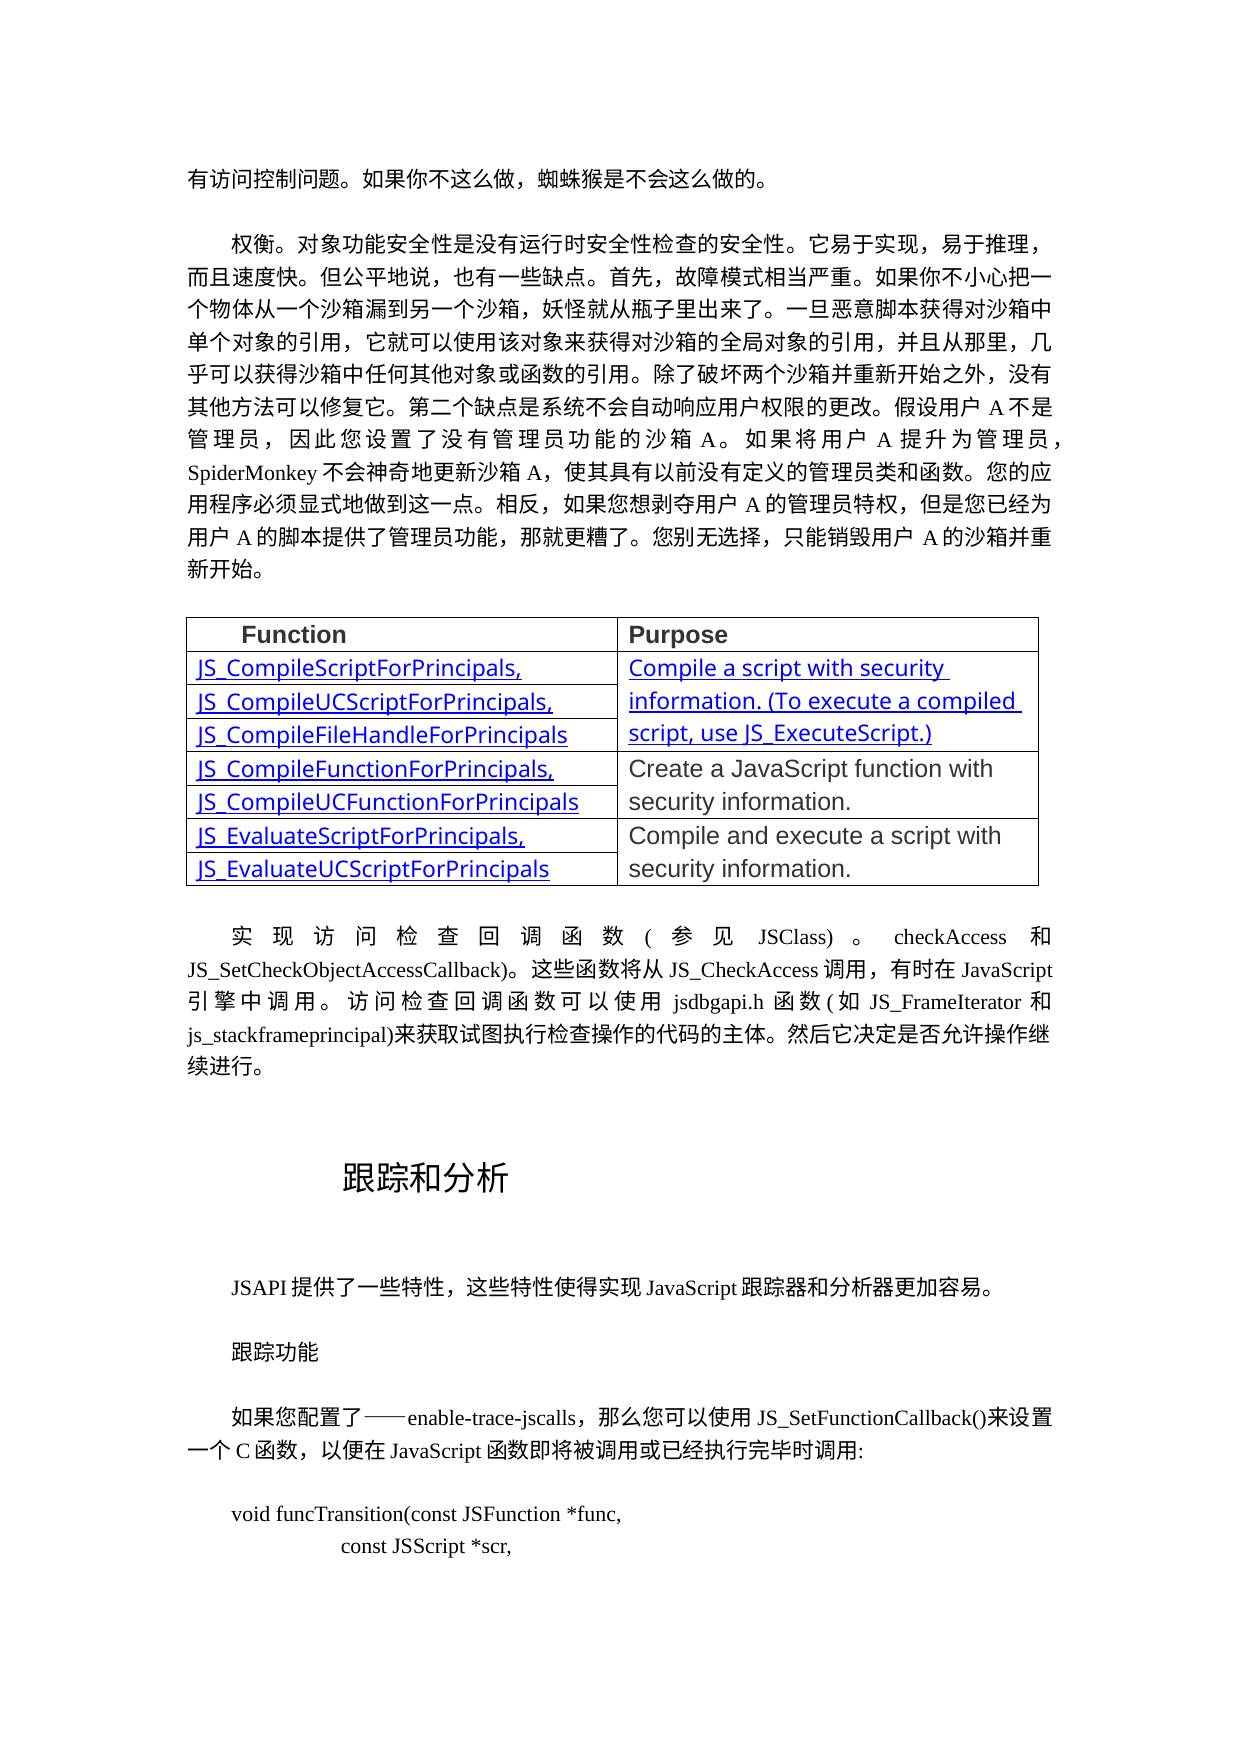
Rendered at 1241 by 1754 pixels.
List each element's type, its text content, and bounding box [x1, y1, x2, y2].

text const JSScript *scr, [187, 1530, 1053, 1562]
table_cell JS_CompileScriptForPrincipals, [187, 652, 617, 684]
table_cell JS_CompileFileHandleForPrincipals [187, 719, 617, 751]
table_cell Compile a script with security information. (To execute a compiled script, use JS_ExecuteScript.) [618, 652, 1038, 751]
table_cell Create a JavaScript function with security information. [618, 752, 1038, 818]
table_header Purpose [618, 618, 1038, 651]
table_header Function [187, 618, 617, 651]
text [187, 162, 1053, 194]
text 实现访问检查回调函数(参见JSClass)。checkAccess和JS_SetCheckObjectAccessCallback)。这些函数将从JS_CheckAccess调用，有时在JavaScript引擎中调用。访问检查回调函数可以使用jsdbgapi.h函数(如JS_FrameIterator和js_stackframeprincipal)来获取试图执行检查操作的代码的主体。然后它决定是否允许操作继续进行。 [187, 919, 1053, 1081]
text 权衡。对象功能安全性是没有运行时安全性检查的安全性。它易于实现，易于推理，而且速度快。但公平地说，也有一些缺点。首先，故障模式相当严重。如果你不小心把一个物体从一个沙箱漏到另一个沙箱，妖怪就从瓶子里出来了。一旦恶意脚本获得对沙箱中单个对象的引用，它就可以使用该对象来获得对沙箱的全局对象的引用，并且从那里，几乎可以获得沙箱中任何其他对象或函数的引用。除了破坏两个沙箱并重新开始之外，没有其他方法可以修复它。第二个缺点是系统不会自动响应用户权限的更改。假设用户A不是管理员，因此您设置了没有管理员功能的沙箱A。如果将用户A提升为管理员，SpiderMonkey不会神奇地更新沙箱A，使其具有以前没有定义的管理员类和函数。您的应用程序必须显式地做到这一点。相反，如果您想剥夺用户A的管理员特权，但是您已经为用户A的脚本提供了管理员功能，那就更糟了。您别无选择，只能销毁用户A的沙箱并重新开始。 [187, 227, 1053, 584]
text 如果您配置了——enable-trace-jscalls，那么您可以使用JS_SetFunctionCallback()来设置一个C函数，以便在JavaScript函数即将被调用或已经执行完毕时调用: [187, 1400, 1053, 1465]
table_cell JS_CompileUCFunctionForPrincipals [187, 786, 617, 818]
text 跟踪功能 [187, 1335, 1053, 1367]
table_cell JS_EvaluateUCScriptForPrincipals [187, 853, 617, 885]
table_cell Compile and execute a script with security information. [618, 819, 1038, 885]
text JSAPI提供了一些特性，这些特性使得实现JavaScript跟踪器和分析器更加容易。 [187, 1270, 1053, 1302]
table_cell JS_CompileFunctionForPrincipals, [187, 752, 617, 785]
text void funcTransition(const JSFunction *func, [187, 1497, 1053, 1530]
table_cell JS_CompileUCScriptForPrincipals, [187, 685, 617, 718]
table_cell JS_EvaluateScriptForPrincipals, [187, 819, 617, 852]
subtitle 跟踪和分析 [276, 1143, 1053, 1208]
